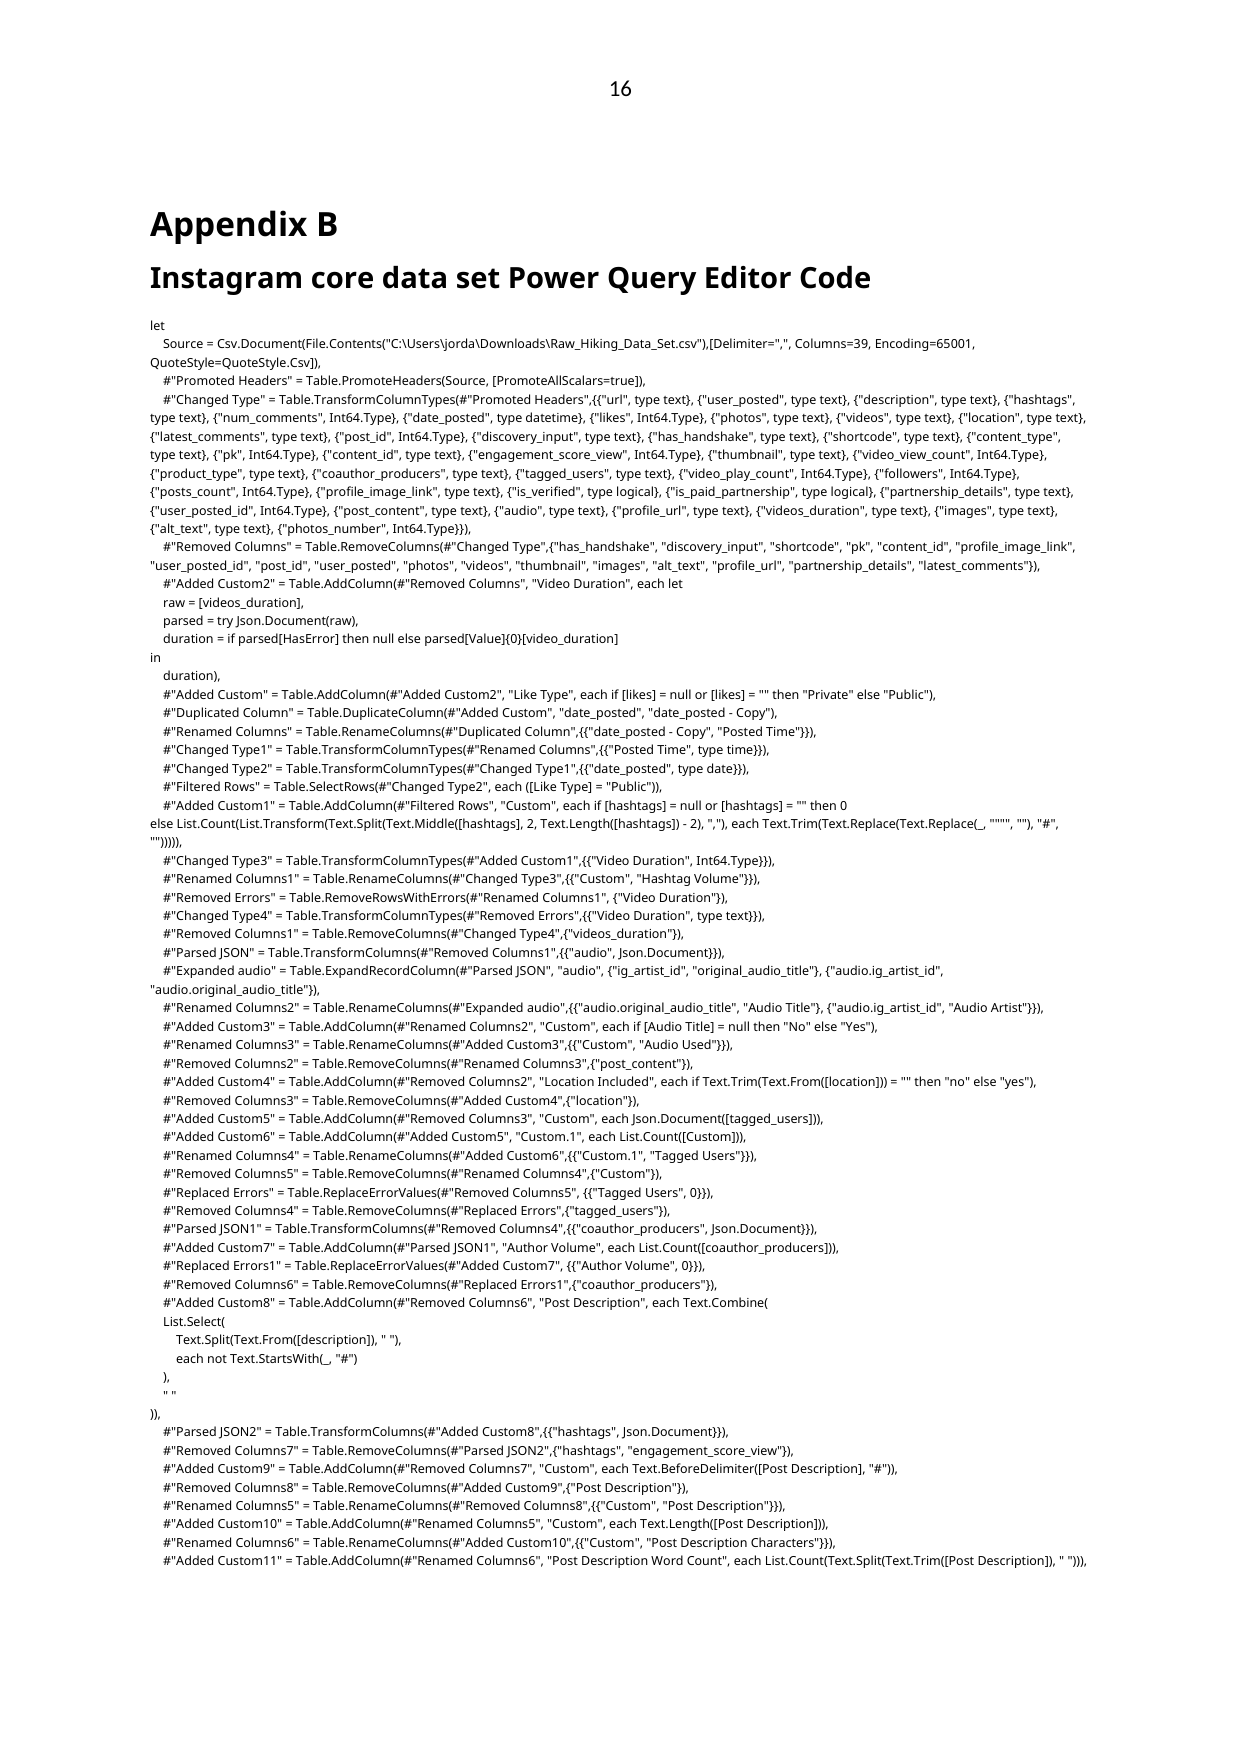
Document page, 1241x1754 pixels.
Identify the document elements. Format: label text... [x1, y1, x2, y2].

text #"Added Custom11" = Table.AddColumn(#"Renamed Columns6", "Post Description Word Count", each List.Count(Text.Split(Text.Trim([Post Description]), " "))), [150, 1552, 1090, 1569]
text #"Added Custom9" = Table.AddColumn(#"Removed Columns7", "Custom", each Text.BeforeDelimiter([Post Description], "#")), [150, 1460, 1090, 1477]
text Source = Csv.Document(File.Contents("C:\Users\jorda\Downloads\Raw_Hiking_Data_Set.csv"),[Delimiter=",", Columns=39, Encoding=65001, QuoteStyle=QuoteStyle.Csv]), [150, 336, 1090, 371]
text #"Removed Columns8" = Table.RemoveColumns(#"Added Custom9",{"Post Description"}), [150, 1479, 1090, 1496]
text Text.Split(Text.From([description]), " "), [150, 1331, 1090, 1348]
text #"Added Custom1" = Table.AddColumn(#"Filtered Rows", "Custom", each if [hashtags] = null or [hashtags] = "" then 0 [150, 797, 1090, 814]
text #"Filtered Rows" = Table.SelectRows(#"Changed Type2", each ([Like Type] = "Public")), [150, 778, 1090, 795]
text duration), [150, 667, 1090, 684]
text #"Removed Columns7" = Table.RemoveColumns(#"Parsed JSON2",{"hashtags", "engagement_score_view"}), [150, 1442, 1090, 1459]
text List.Select( [150, 1313, 1090, 1330]
text #"Replaced Errors" = Table.ReplaceErrorValues(#"Removed Columns5", {{"Tagged Users", 0}}), [150, 1184, 1090, 1201]
text #"Removed Columns5" = Table.RemoveColumns(#"Renamed Columns4",{"Custom"}), [150, 1165, 1090, 1182]
text #"Removed Columns4" = Table.RemoveColumns(#"Replaced Errors",{"tagged_users"}), [150, 1202, 1090, 1219]
text #"Parsed JSON1" = Table.TransformColumns(#"Removed Columns4",{{"coauthor_producers", Json.Document}}), [150, 1221, 1090, 1238]
text #"Added Custom10" = Table.AddColumn(#"Renamed Columns5", "Custom", each Text.Length([Post Description])), [150, 1516, 1090, 1533]
text #"Renamed Columns6" = Table.RenameColumns(#"Added Custom10",{{"Custom", "Post Description Characters"}}), [150, 1534, 1090, 1551]
text raw = [videos_duration], [150, 594, 1090, 611]
text #"Changed Type" = Table.TransformColumnTypes(#"Promoted Headers",{{"url", type text}, {"user_posted", type text}, {"description", type text}, {"hashtags", type text}, {"num_comments", Int64.Type}, {"date_posted", type datetime}, {"likes", Int64.Type}, {"photos", type text}, {"videos", type text}, {"location", type text}, {"latest_comments", type text}, {"post_id", Int64.Type}, {"discovery_input", type text}, {"has_handshake", type text}, {"shortcode", type text}, {"content_type", type text}, {"pk", Int64.Type}, {"content_id", type text}, {"engagement_score_view", Int64.Type}, {"thumbnail", type text}, {"video_view_count", Int64.Type}, {"product_type", type text}, {"coauthor_producers", type text}, {"tagged_users", type text}, {"video_play_count", Int64.Type}, {"followers", Int64.Type}, {"posts_count", Int64.Type}, {"profile_image_link", type text}, {"is_verified", type logical}, {"is_paid_partnership", type logical}, {"partnership_details", type text}, {"user_posted_id", Int64.Type}, {"post_content", type text}, {"audio", type text}, {"profile_url", type text}, {"videos_duration", type text}, {"images", type text}, {"alt_text", type text}, {"photos_number", Int64.Type}}), [150, 391, 1090, 537]
text each not Text.StartsWith(_, "#") [150, 1350, 1090, 1367]
text #"Changed Type1" = Table.TransformColumnTypes(#"Renamed Columns",{{"Posted Time", type time}}), [150, 741, 1090, 758]
text #"Renamed Columns2" = Table.RenameColumns(#"Expanded audio",{{"audio.original_audio_title", "Audio Title"}, {"audio.ig_artist_id", "Audio Artist"}}), [150, 999, 1090, 1016]
text #"Added Custom8" = Table.AddColumn(#"Removed Columns6", "Post Description", each Text.Combine( [150, 1294, 1090, 1311]
text #"Removed Columns" = Table.RemoveColumns(#"Changed Type",{"has_handshake", "discovery_input", "shortcode", "pk", "content_id", "profile_image_link", "user_posted_id", "post_id", "user_posted", "photos", "videos", "thumbnail", "images", "alt_text", "profile_url", "partnership_details", "latest_comments"}), [150, 538, 1090, 574]
text #"Promoted Headers" = Table.PromoteHeaders(Source, [PromoteAllScalars=true]), [150, 372, 1090, 389]
subtitle Appendix B [150, 200, 1090, 246]
text #"Removed Columns2" = Table.RemoveColumns(#"Renamed Columns3",{"post_content"}), [150, 1055, 1090, 1072]
text #"Changed Type2" = Table.TransformColumnTypes(#"Changed Type1",{{"date_posted", type date}}), [150, 760, 1090, 777]
text #"Changed Type4" = Table.TransformColumnTypes(#"Removed Errors",{{"Video Duration", type text}}), [150, 907, 1090, 924]
text #"Removed Columns6" = Table.RemoveColumns(#"Replaced Errors1",{"coauthor_producers"}), [150, 1276, 1090, 1293]
text #"Added Custom7" = Table.AddColumn(#"Parsed JSON1", "Author Volume", each List.Count([coauthor_producers])), [150, 1239, 1090, 1256]
text #"Removed Columns1" = Table.RemoveColumns(#"Changed Type4",{"videos_duration"}), [150, 926, 1090, 943]
text #"Added Custom3" = Table.AddColumn(#"Renamed Columns2", "Custom", each if [Audio Title] = null then "No" else "Yes"), [150, 1018, 1090, 1035]
text #"Renamed Columns1" = Table.RenameColumns(#"Changed Type3",{{"Custom", "Hashtag Volume"}}), [150, 870, 1090, 887]
text #"Renamed Columns" = Table.RenameColumns(#"Duplicated Column",{{"date_posted - Copy", "Posted Time"}}), [150, 723, 1090, 740]
text #"Parsed JSON" = Table.TransformColumns(#"Removed Columns1",{{"audio", Json.Document}}), [150, 944, 1090, 961]
text #"Parsed JSON2" = Table.TransformColumns(#"Added Custom8",{{"hashtags", Json.Document}}), [150, 1423, 1090, 1441]
text #"Added Custom" = Table.AddColumn(#"Added Custom2", "Like Type", each if [likes] = null or [likes] = "" then "Private" else "Public"), [150, 686, 1090, 703]
text #"Duplicated Column" = Table.DuplicateColumn(#"Added Custom", "date_posted", "date_posted - Copy"), [150, 704, 1090, 721]
text let [150, 317, 1090, 334]
text #"Renamed Columns4" = Table.RenameColumns(#"Added Custom6",{{"Custom.1", "Tagged Users"}}), [150, 1147, 1090, 1164]
text in [150, 649, 1090, 666]
text #"Replaced Errors1" = Table.ReplaceErrorValues(#"Added Custom7", {{"Author Volume", 0}}), [150, 1257, 1090, 1274]
text #"Added Custom4" = Table.AddColumn(#"Removed Columns2", "Location Included", each if Text.Trim(Text.From([location])) = "" then "no" else "yes"), [150, 1073, 1090, 1090]
text duration = if parsed[HasError] then null else parsed[Value]{0}[video_duration] [150, 631, 1090, 648]
text #"Expanded audio" = Table.ExpandRecordColumn(#"Parsed JSON", "audio", {"ig_artist_id", "original_audio_title"}, {"audio.ig_artist_id", "audio.original_audio_title"}), [150, 962, 1090, 998]
text else List.Count(List.Transform(Text.Split(Text.Middle([hashtags], 2, Text.Length([hashtags]) - 2), ","), each Text.Trim(Text.Replace(Text.Replace(_, """", ""), "#", ""))))), [150, 815, 1090, 851]
text #"Removed Errors" = Table.RemoveRowsWithErrors(#"Renamed Columns1", {"Video Duration"}), [150, 889, 1090, 906]
text #"Renamed Columns5" = Table.RenameColumns(#"Removed Columns8",{{"Custom", "Post Description"}}), [150, 1497, 1090, 1514]
text #"Removed Columns3" = Table.RemoveColumns(#"Added Custom4",{"location"}), [150, 1092, 1090, 1109]
text #"Added Custom5" = Table.AddColumn(#"Removed Columns3", "Custom", each Json.Document([tagged_users])), [150, 1110, 1090, 1127]
text )), [150, 1405, 1090, 1422]
text #"Renamed Columns3" = Table.RenameColumns(#"Added Custom3",{{"Custom", "Audio Used"}}), [150, 1036, 1090, 1053]
text parsed = try Json.Document(raw), [150, 612, 1090, 629]
text #"Added Custom6" = Table.AddColumn(#"Added Custom5", "Custom.1", each List.Count([Custom])), [150, 1128, 1090, 1146]
text Instagram core data set Power Query Editor Code [150, 258, 1090, 297]
text " " [150, 1387, 1090, 1404]
text ), [150, 1368, 1090, 1385]
text #"Changed Type3" = Table.TransformColumnTypes(#"Added Custom1",{{"Video Duration", Int64.Type}}), [150, 852, 1090, 869]
text #"Added Custom2" = Table.AddColumn(#"Removed Columns", "Video Duration", each let [150, 575, 1090, 592]
